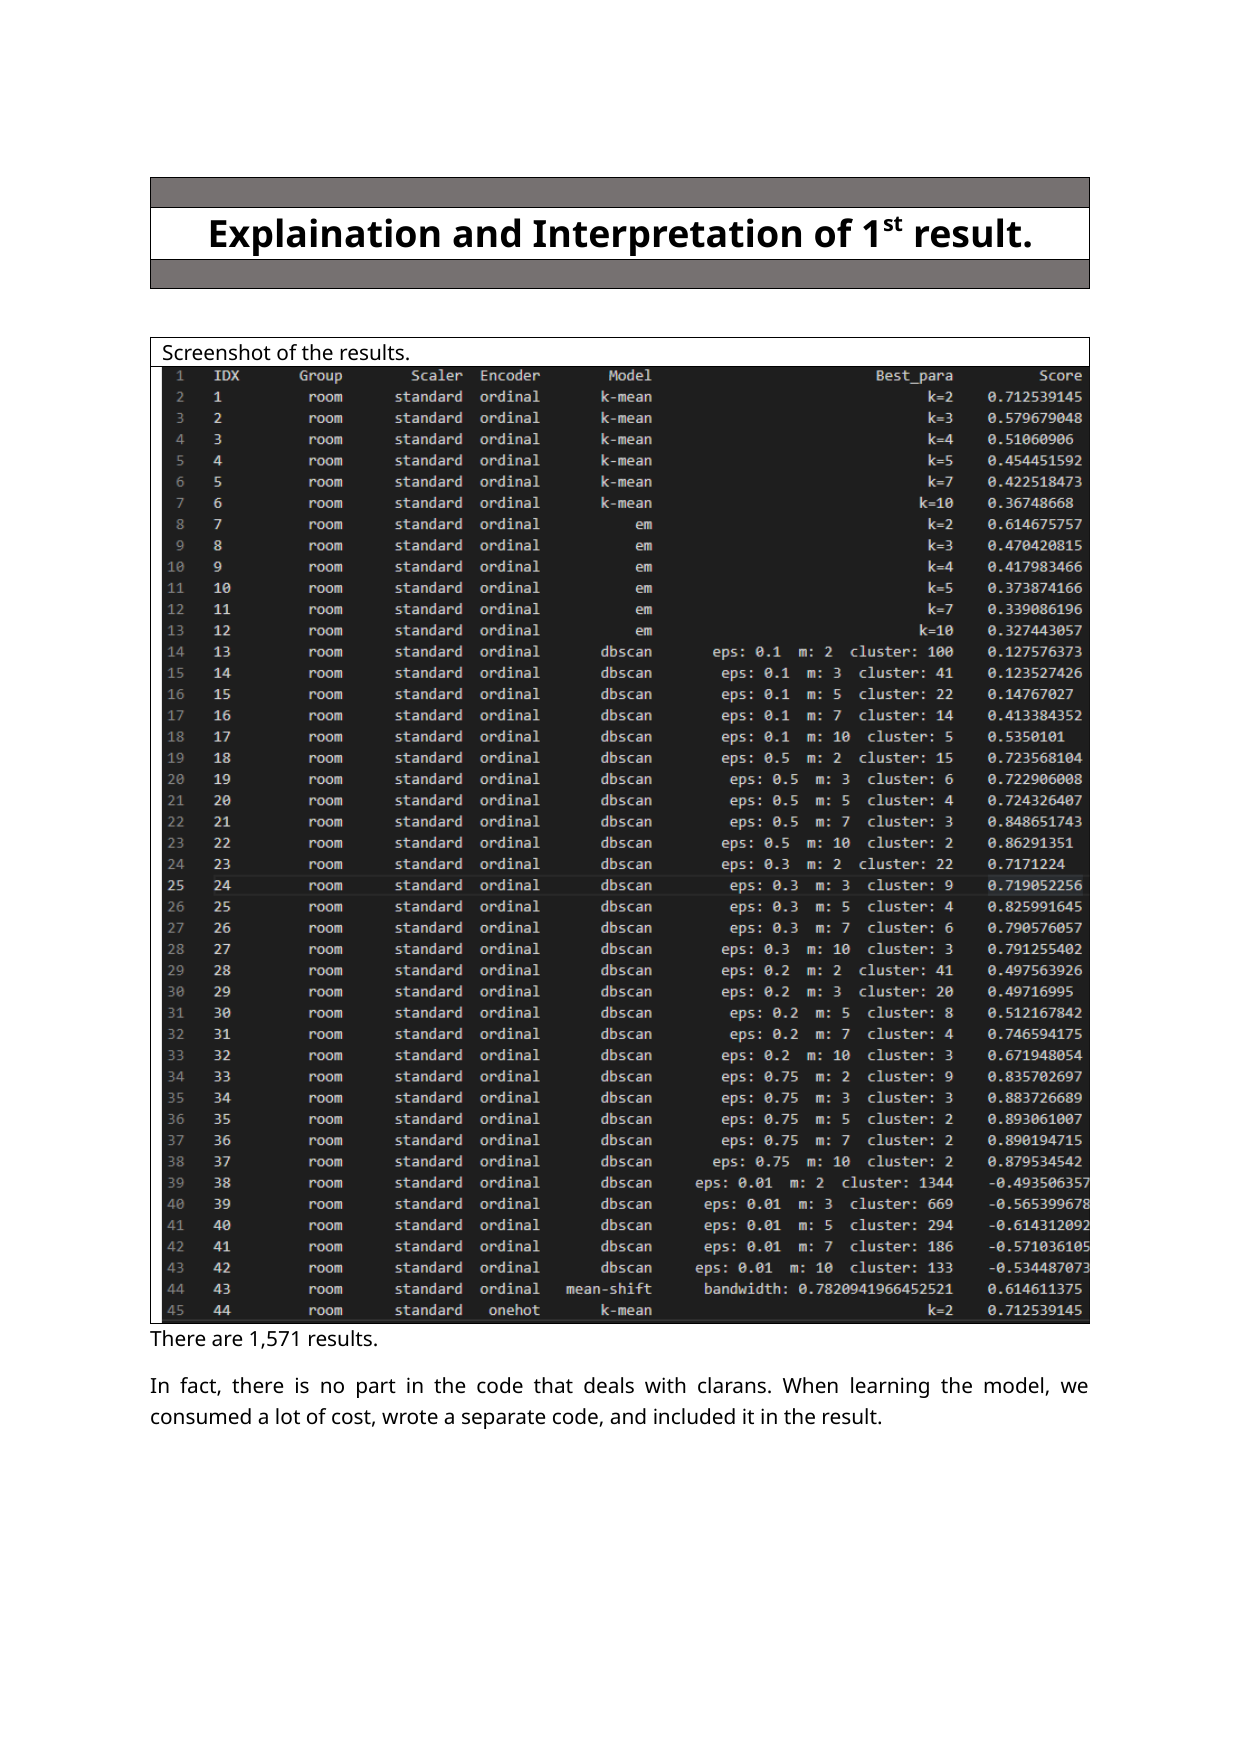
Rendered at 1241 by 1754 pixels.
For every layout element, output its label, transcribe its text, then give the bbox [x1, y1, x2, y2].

text In fact, there is no part in the code that deals with clarans. When learning the model, we consumed a lot of cost, wrote a separate code, and included it in the result. [150, 1371, 1090, 1430]
table_cell [151, 367, 161, 1323]
table_header [151, 178, 1089, 207]
table_cell [151, 260, 1089, 288]
picture [161, 367, 1090, 1323]
table_cell Explaination and Interpretation of 1st result. [151, 208, 1089, 259]
table_header Screenshot of the results. [151, 338, 1089, 366]
text There are 1,571 results. [150, 1324, 1090, 1352]
